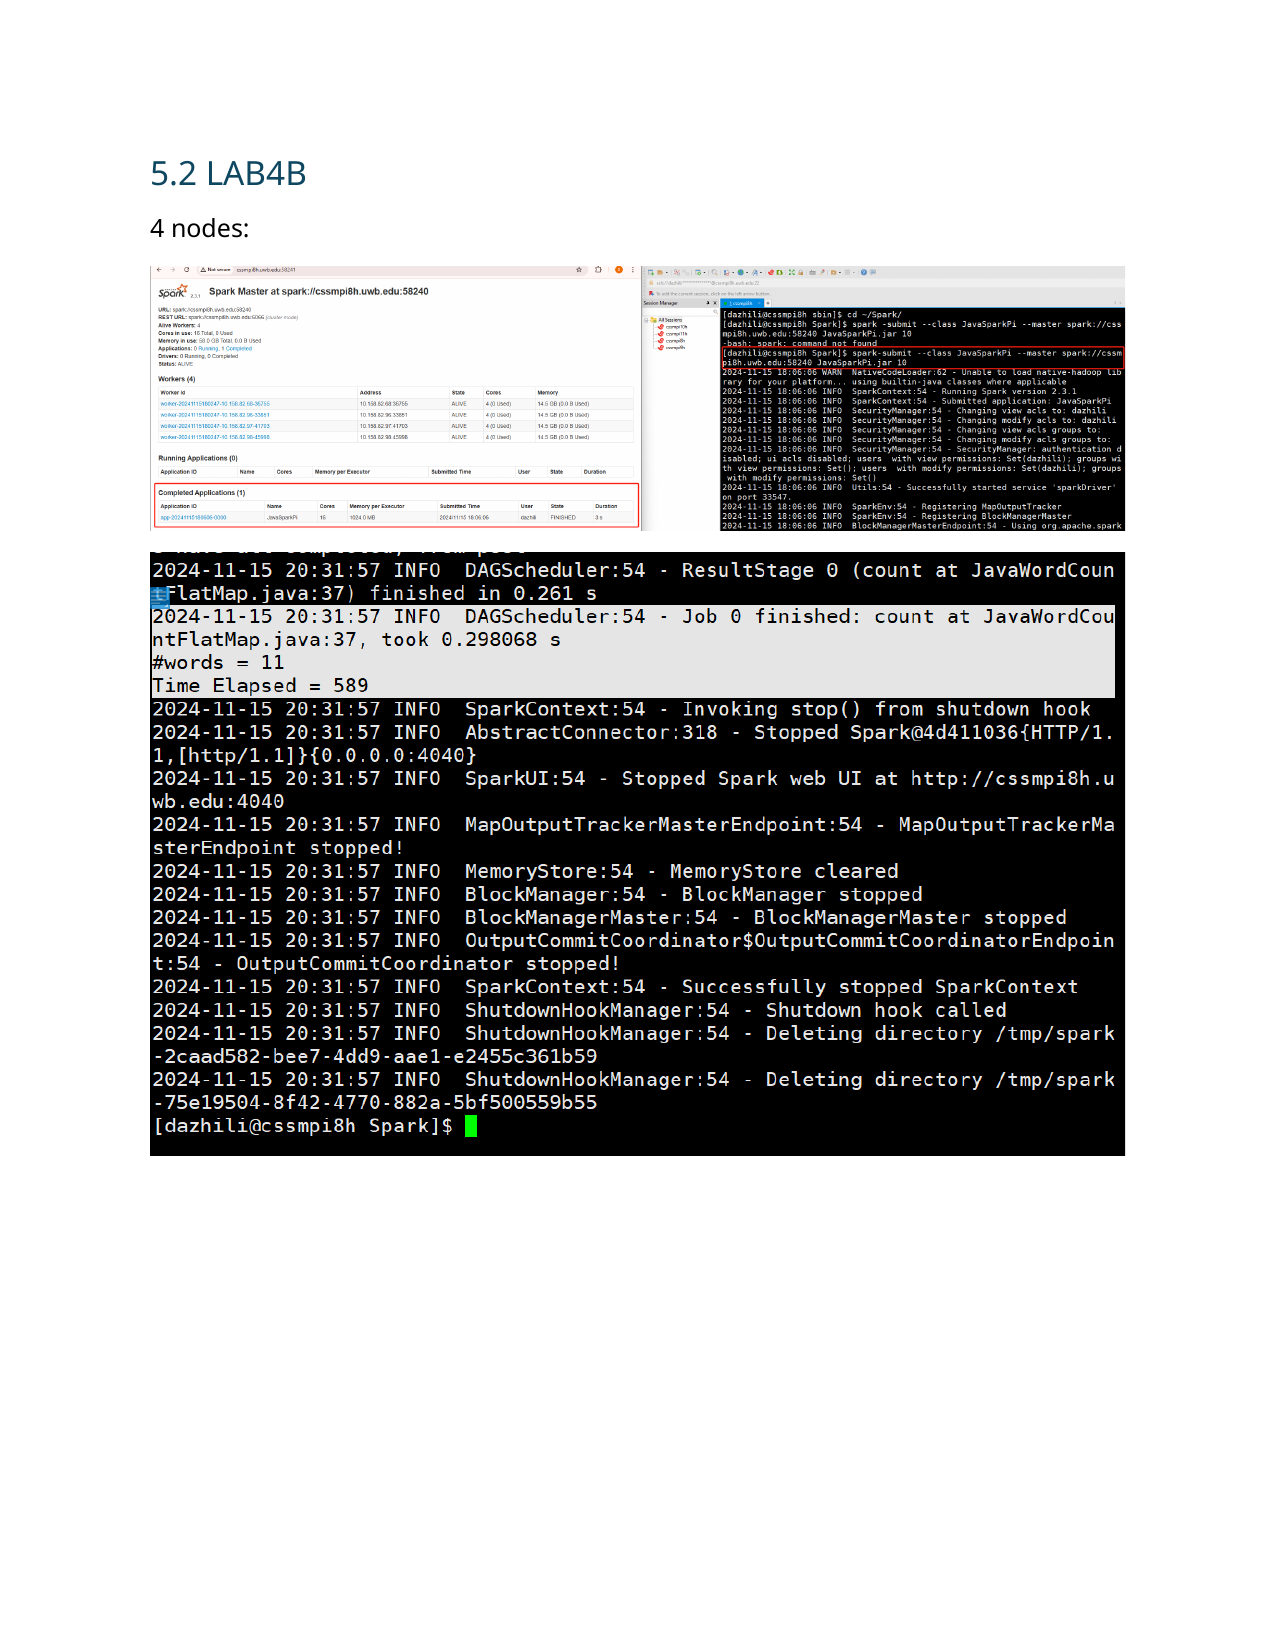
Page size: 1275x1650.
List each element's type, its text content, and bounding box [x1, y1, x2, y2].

picture [150, 266, 1125, 531]
subtitle 5.2 LAB4B [150, 150, 1125, 195]
text 4 nodes: [150, 211, 1125, 244]
picture [150, 552, 1125, 1156]
